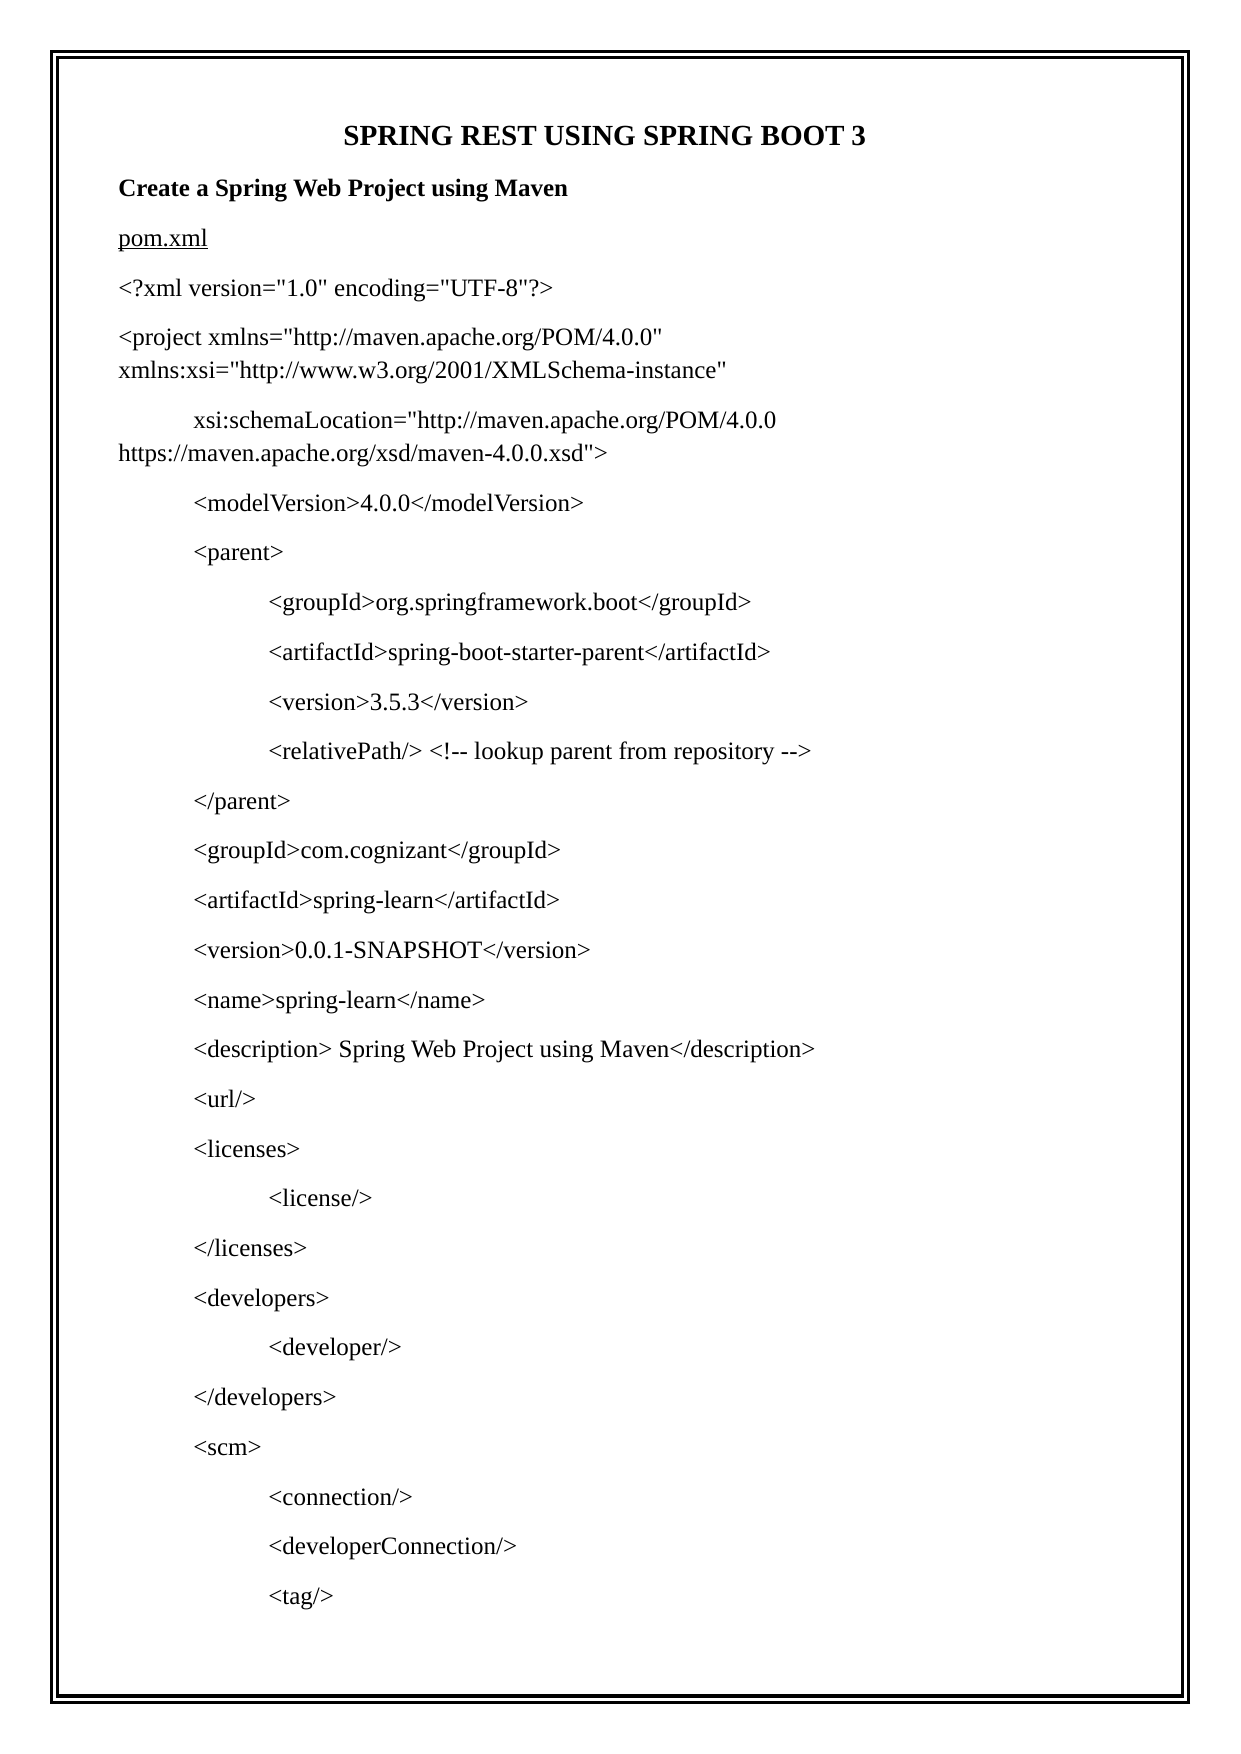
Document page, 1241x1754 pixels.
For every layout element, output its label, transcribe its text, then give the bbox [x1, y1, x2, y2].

text </developers> [118, 1382, 1122, 1411]
text <groupId>org.springframework.boot</groupId> [118, 587, 1122, 616]
text <parent> [118, 537, 1122, 566]
text <project xmlns="http://maven.apache.org/POM/4.0.0" xmlns:xsi="http://www.w3.org/2001/XMLSchema-instance" [118, 322, 1122, 384]
text </parent> [118, 786, 1122, 815]
text <url/> [118, 1084, 1122, 1113]
text <?xml version="1.0" encoding="UTF-8"?> [118, 273, 1122, 301]
text <connection/> [118, 1482, 1122, 1510]
text <artifactId>spring-boot-starter-parent</artifactId> [118, 637, 1122, 666]
text <developerConnection/> [118, 1531, 1122, 1560]
text <scm> [118, 1432, 1122, 1461]
text xsi:schemaLocation="http://maven.apache.org/POM/4.0.0 https://maven.apache.org/xsd/maven-4.0.0.xsd"> [118, 405, 1122, 467]
text <groupId>com.cognizant</groupId> [118, 836, 1122, 864]
text <developer/> [118, 1332, 1122, 1361]
text <license/> [118, 1183, 1122, 1212]
text <artifactId>spring-learn</artifactId> [118, 885, 1122, 914]
text <version>3.5.3</version> [118, 687, 1122, 715]
text <developers> [118, 1283, 1122, 1312]
text <licenses> [118, 1134, 1122, 1162]
text <relativePath/> <!-- lookup parent from repository --> [118, 736, 1122, 765]
text SPRING REST USING SPRING BOOT 3 [343, 118, 1122, 152]
text Create a Spring Web Project using Maven [118, 173, 1122, 202]
text pom.xml [118, 223, 1122, 252]
text <version>0.0.1-SNAPSHOT</version> [118, 935, 1122, 964]
text <description> Spring Web Project using Maven</description> [118, 1034, 1122, 1063]
text <tag/> [118, 1581, 1122, 1610]
text </licenses> [118, 1233, 1122, 1262]
text <name>spring-learn</name> [118, 985, 1122, 1013]
text <modelVersion>4.0.0</modelVersion> [118, 488, 1122, 517]
